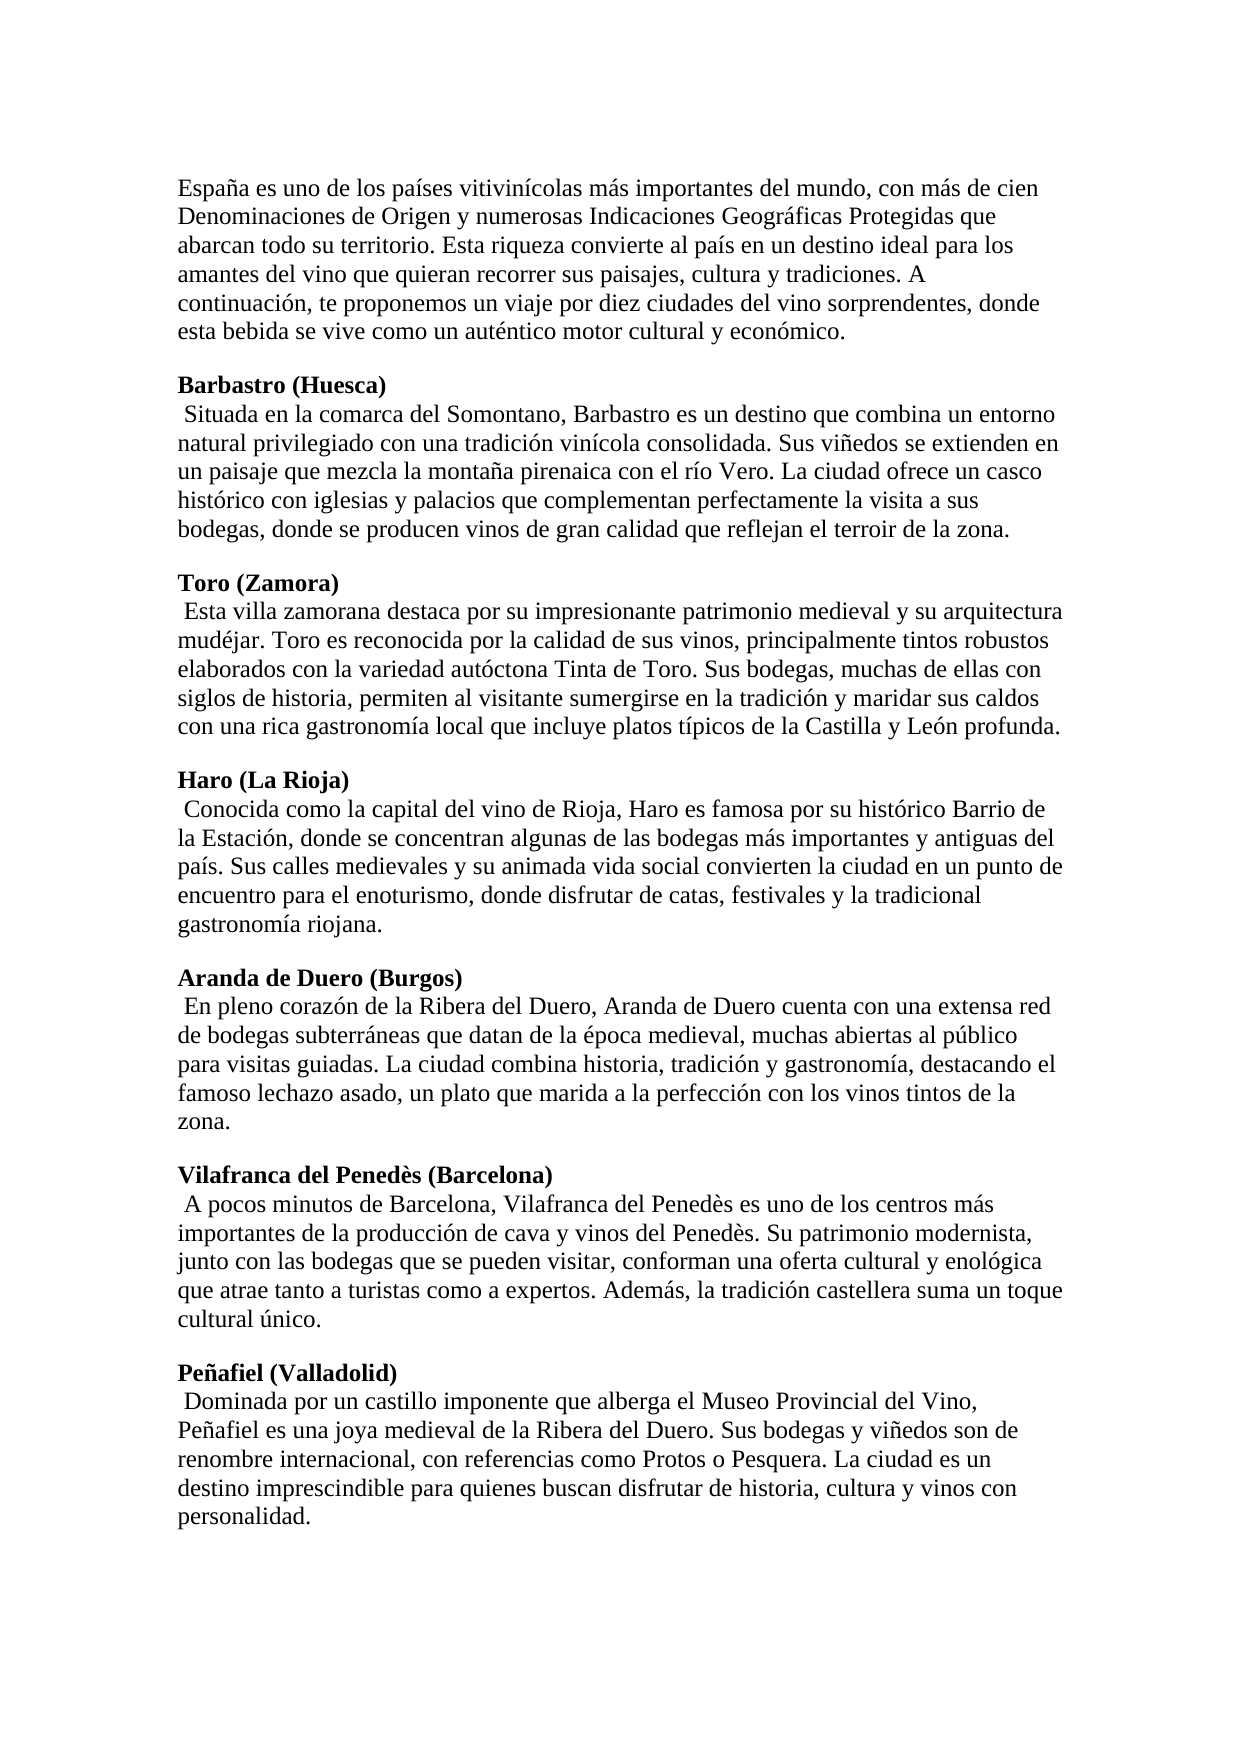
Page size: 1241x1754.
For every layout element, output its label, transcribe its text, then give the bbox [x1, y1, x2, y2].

text España es uno de los países vitivinícolas más importantes del mundo, con más de cien Denominaciones de Origen y numerosas Indicaciones Geográficas Protegidas que abarcan todo su territorio. Esta riqueza convierte al país en un destino ideal para los amantes del vino que quieran recorrer sus paisajes, cultura y tradiciones. A continuación, te proponemos un viaje por diez ciudades del vino sorprendentes, donde esta bebida se vive como un auténtico motor cultural y económico. [177, 173, 1063, 345]
text Toro (Zamora) Esta villa zamorana destaca por su impresionante patrimonio medieval y su arquitectura mudéjar. Toro es reconocida por la calidad de sus vinos, principalmente tintos robustos elaborados con la variedad autóctona Tinta de Toro. Sus bodegas, muchas de ellas con siglos de historia, permiten al visitante sumergirse en la tradición y maridar sus caldos con una rica gastronomía local que incluye platos típicos de la Castilla y León profunda. [177, 568, 1063, 740]
text Haro (La Rioja) Conocida como la capital del vino de Rioja, Haro es famosa por su histórico Barrio de la Estación, donde se concentran algunas de las bodegas más importantes y antiguas del país. Sus calles medievales y su animada vida social convierten la ciudad en un punto de encuentro para el enoturismo, donde disfrutar de catas, festivales y la tradicional gastronomía riojana. [177, 765, 1063, 938]
text Peñafiel (Valladolid) Dominada por un castillo imponente que alberga el Museo Provincial del Vino, Peñafiel es una joya medieval de la Ribera del Duero. Sus bodegas y viñedos son de renombre internacional, con referencias como Protos o Pesquera. La ciudad es un destino imprescindible para quienes buscan disfrutar de historia, cultura y vinos con personalidad. [177, 1358, 1063, 1530]
text Aranda de Duero (Burgos) En pleno corazón de la Ribera del Duero, Aranda de Duero cuenta con una extensa red de bodegas subterráneas que datan de la época medieval, muchas abiertas al público para visitas guiadas. La ciudad combina historia, tradición y gastronomía, destacando el famoso lechazo asado, un plato que marida a la perfección con los vinos tintos de la zona. [177, 963, 1063, 1135]
text Barbastro (Huesca) Situada en la comarca del Somontano, Barbastro es un destino que combina un entorno natural privilegiado con una tradición vinícola consolidada. Sus viñedos se extienden en un paisaje que mezcla la montaña pirenaica con el río Vero. La ciudad ofrece un casco histórico con iglesias y palacios que complementan perfectamente la visita a sus bodegas, donde se producen vinos de gran calidad que reflejan el terroir de la zona. [177, 370, 1063, 543]
text Vilafranca del Penedès (Barcelona) A pocos minutos de Barcelona, Vilafranca del Penedès es uno de los centros más importantes de la producción de cava y vinos del Penedès. Su patrimonio modernista, junto con las bodegas que se pueden visitar, conforman una oferta cultural y enológica que atrae tanto a turistas como a expertos. Además, la tradición castellera suma un toque cultural único. [177, 1160, 1063, 1333]
